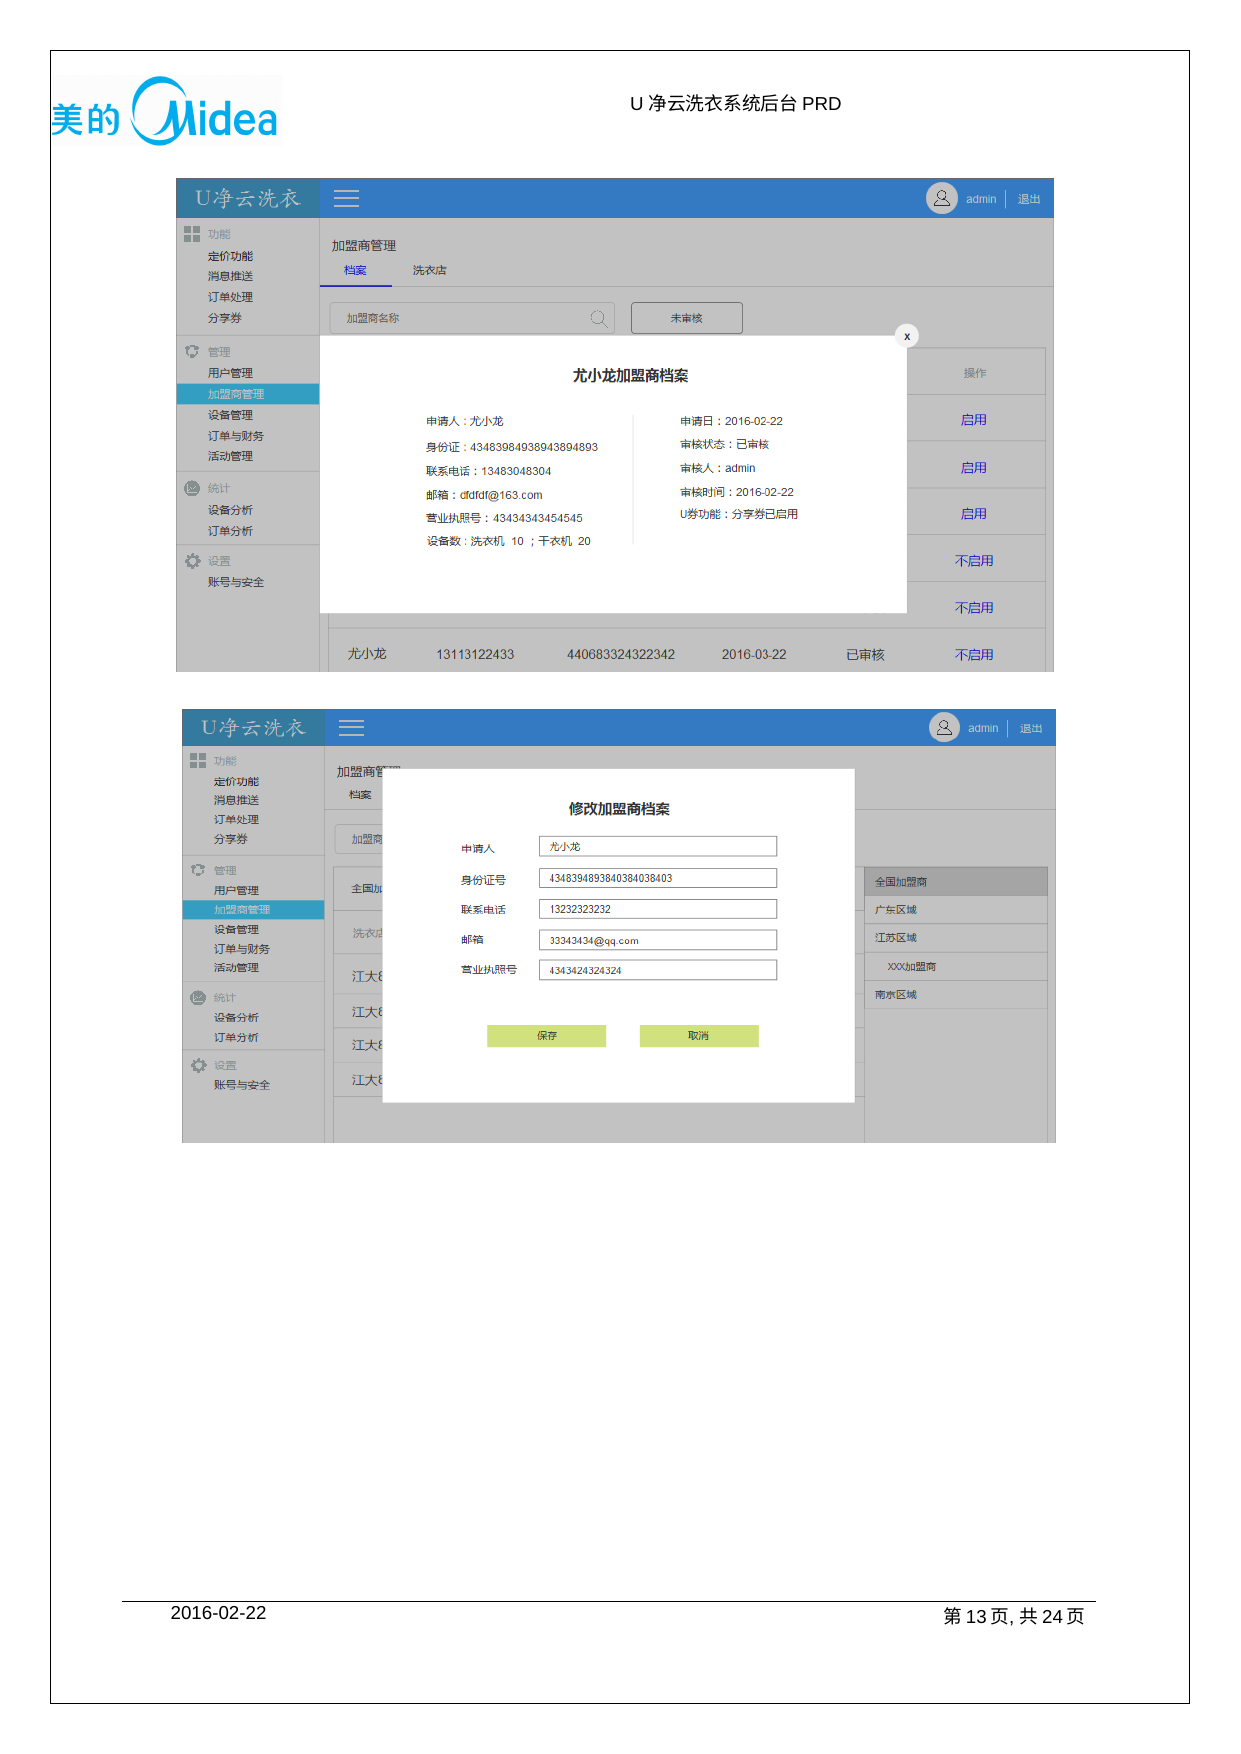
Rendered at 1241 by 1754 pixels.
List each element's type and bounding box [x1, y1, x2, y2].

picture [165, 169, 1066, 672]
picture [165, 698, 1066, 1143]
picture [51, 75, 283, 147]
